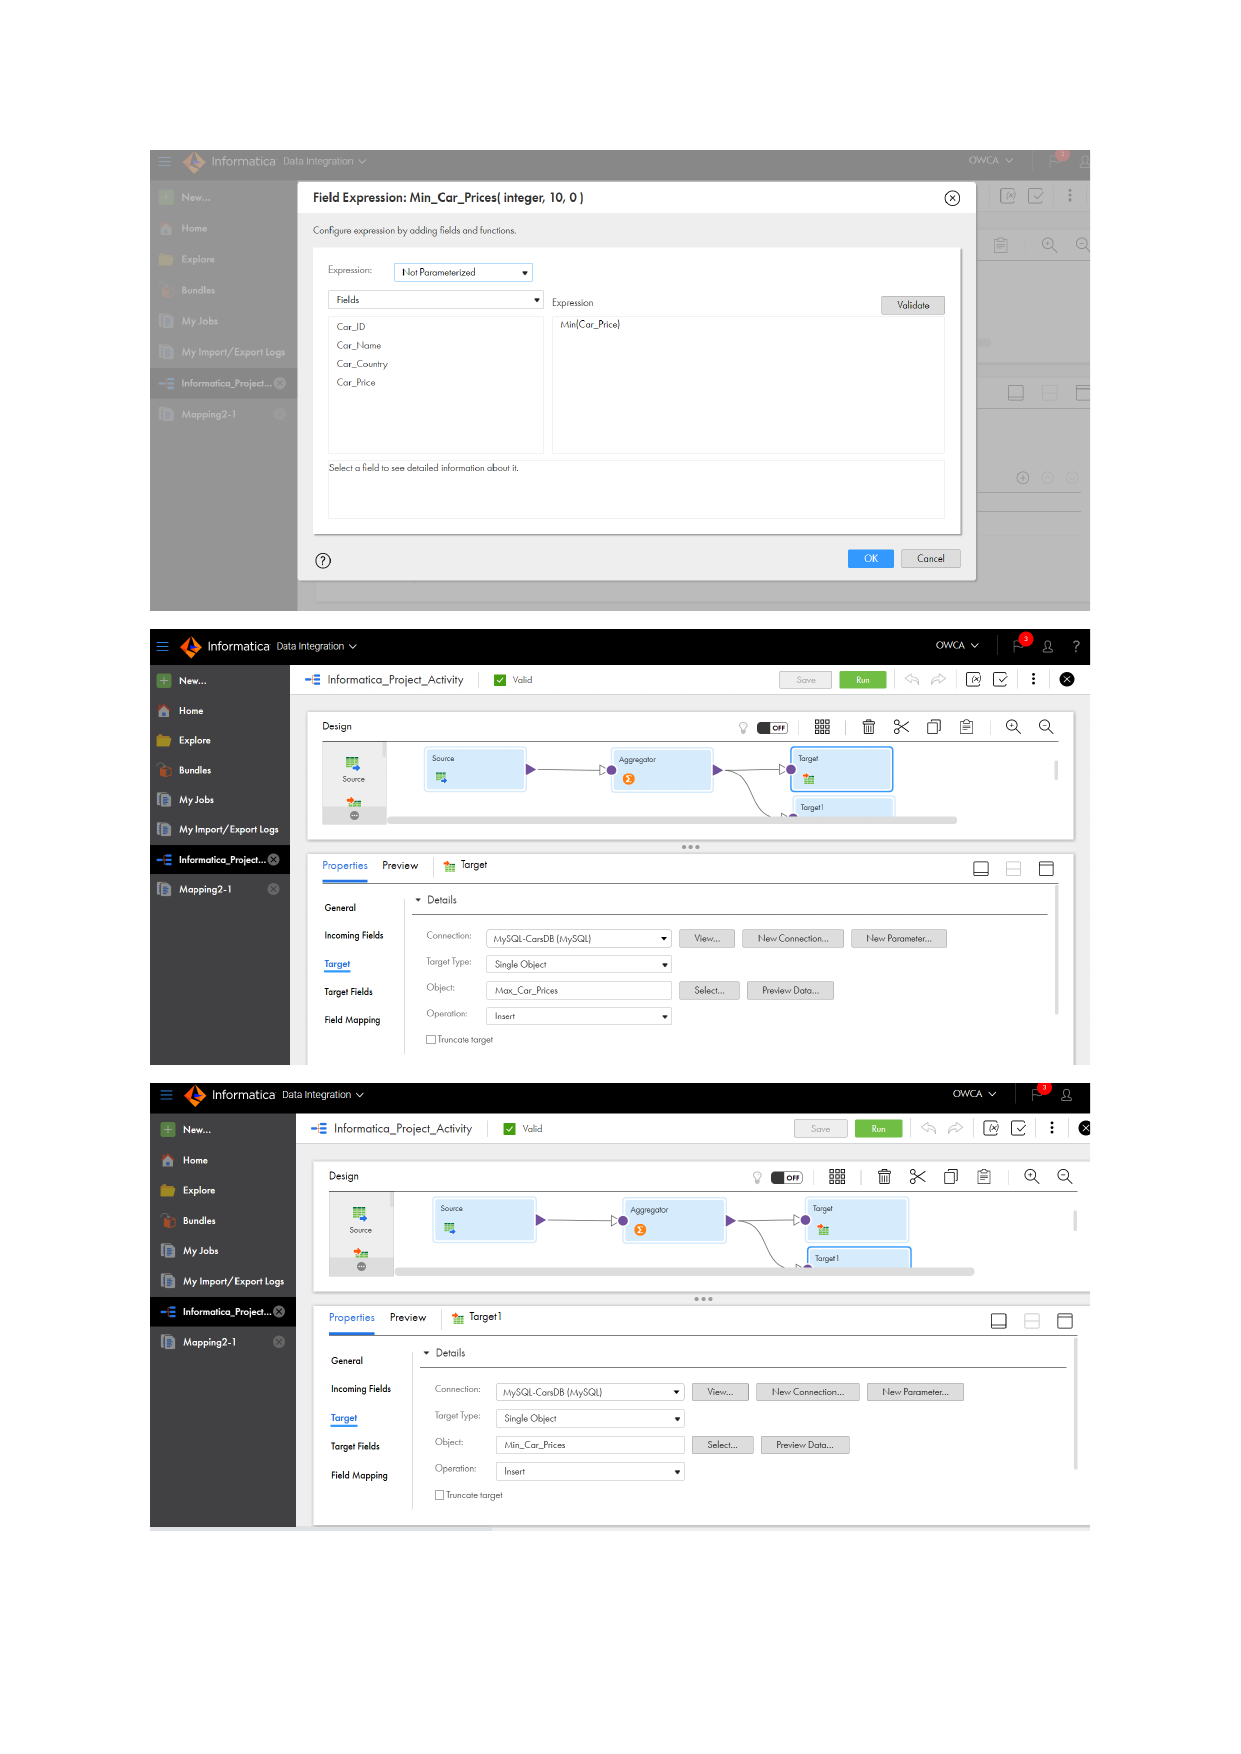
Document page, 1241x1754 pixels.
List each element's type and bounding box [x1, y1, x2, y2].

picture [150, 1083, 1091, 1531]
picture [150, 629, 1091, 1065]
picture [150, 150, 1091, 611]
